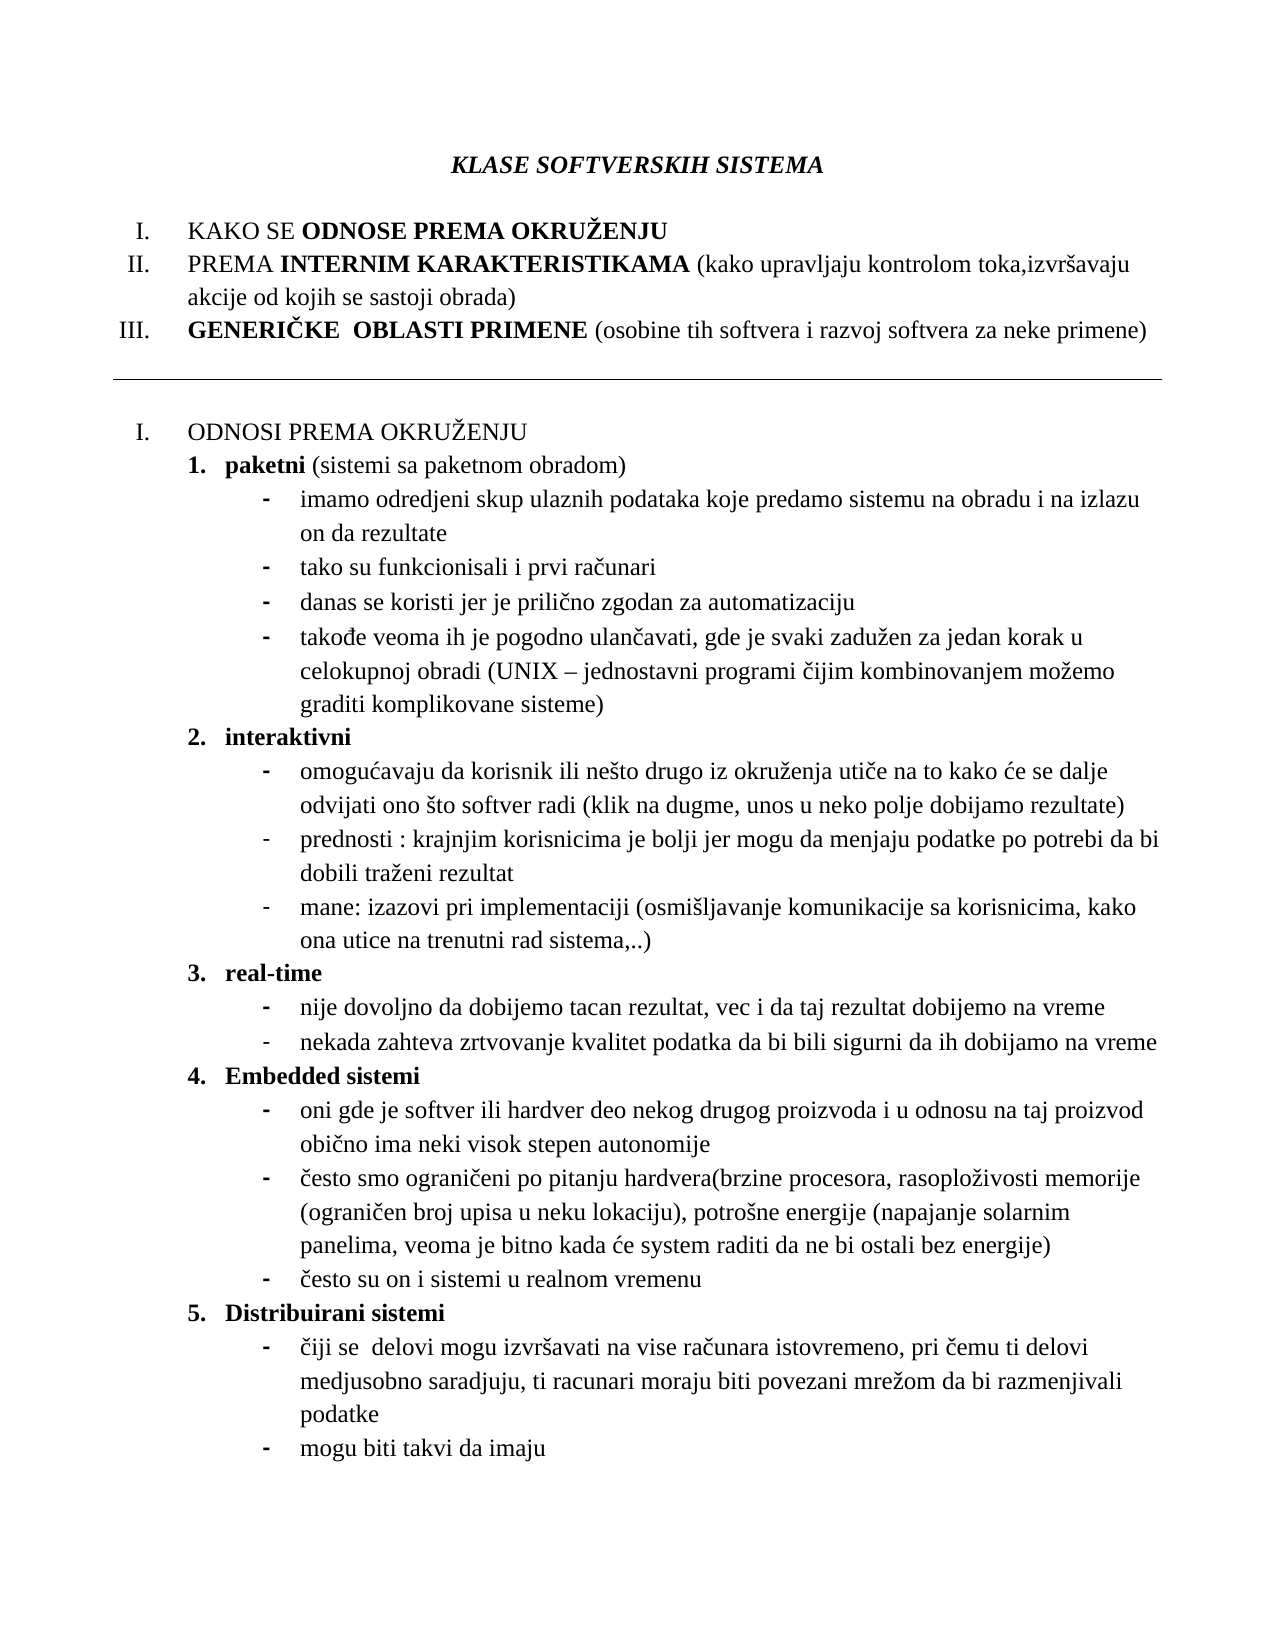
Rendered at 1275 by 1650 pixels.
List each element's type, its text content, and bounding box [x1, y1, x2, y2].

list takođe veoma ih je pogodno ulančavati, gde je svaki zadužen za jedan korak u celokupnoj obradi (UNIX – jednostavni programi čijim kombinovanjem možemo graditi komplikovane sisteme) [262, 621, 1162, 718]
list prednosti : krajnjim korisnicima je bolji jer mogu da menjaju podatke po potrebi da bi dobili traženi rezultat [262, 823, 1162, 886]
list mane: izazovi pri implementaciji (osmišljavanje komunikacije sa korisnicima, kako ona utice na trenutni rad sistema,..) [262, 891, 1162, 954]
list real-time [187, 958, 1162, 987]
list često su on i sistemi u realnom vremenu [262, 1263, 1162, 1294]
list omogućavaju da korisnik ili nešto drugo iz okruženja utiče na to kako će se dalje odvijati ono što softver radi (klik na dugme, unos u neko polje dobijamo rezultate) [262, 755, 1162, 818]
list imamo odredjeni skup ulaznih podataka koje predamo sistemu na obradu i na izlazu on da rezultate [262, 483, 1162, 547]
text KLASE SOFTVERSKIH SISTEMA [112, 150, 1162, 179]
list mogu biti takvi da imaju [262, 1432, 1162, 1462]
list paketni (sistemi sa paketnom obradom) [187, 450, 1162, 479]
list tako su funkcionisali i prvi računari [262, 551, 1162, 582]
list ODNOSI PREMA OKRUŽENJU [150, 417, 1162, 446]
list GENERIČKE OBLASTI PRIMENE (osobine tih softvera i razvoj softvera za neke primene) [150, 315, 1162, 344]
list KAKO SE ODNOSE PREMA OKRUŽENJU [150, 216, 1162, 245]
list često smo ograničeni po pitanju hardvera(brzine procesora, rasoploživosti memorije (ograničen broj upisa u neku lokaciju), potrošne energije (napajanje solarnim panelima, veoma je bitno kada će system raditi da ne bi ostali bez energije) [262, 1162, 1162, 1259]
list oni gde je softver ili hardver deo nekog drugog proizvoda i u odnosu na taj proizvod obično ima neki visok stepen autonomije [262, 1094, 1162, 1158]
list nije dovoljno da dobijemo tacan rezultat, vec i da taj rezultat dobijemo na vreme [262, 991, 1162, 1022]
list PREMA INTERNIM KARAKTERISTIKAMA (kako upravljaju kontrolom toka,izvršavaju akcije od kojih se sastoji obrada) [150, 249, 1162, 311]
list interaktivni [187, 722, 1162, 751]
list Distribuirani sistemi [187, 1298, 1162, 1327]
list Embedded sistemi [187, 1061, 1162, 1090]
list danas se koristi jer je prilično zgodan za automatizaciju [262, 586, 1162, 617]
list nekada zahteva zrtvovanje kvalitet podatka da bi bili sigurni da ih dobijamo na vreme [262, 1026, 1162, 1057]
list čiji se delovi mogu izvršavati na vise računara istovremeno, pri čemu ti delovi medjusobno saradjuju, ti racunari moraju biti povezani mrežom da bi razmenjivali podatke [262, 1331, 1162, 1428]
